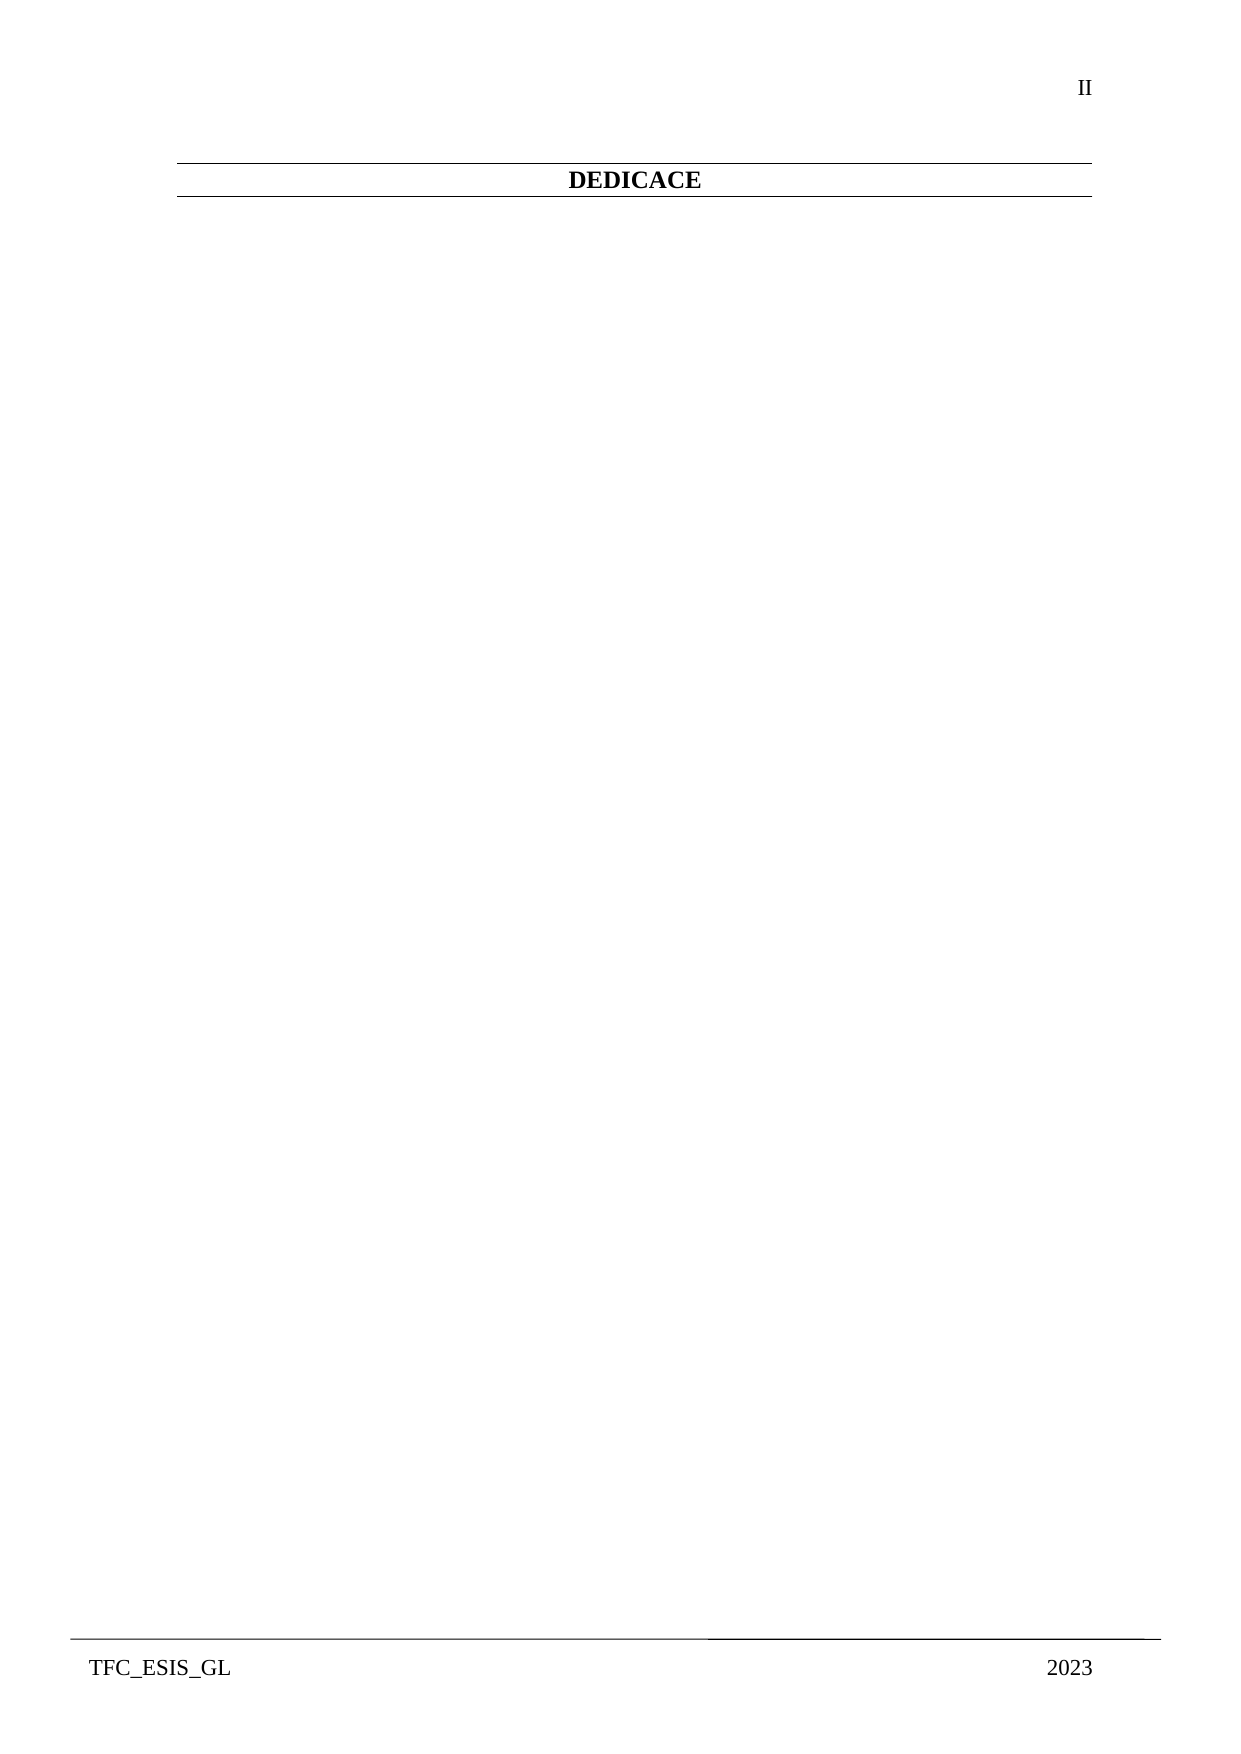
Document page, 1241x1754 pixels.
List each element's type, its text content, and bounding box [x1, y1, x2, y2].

subtitle DEDICACE [177, 164, 1092, 196]
